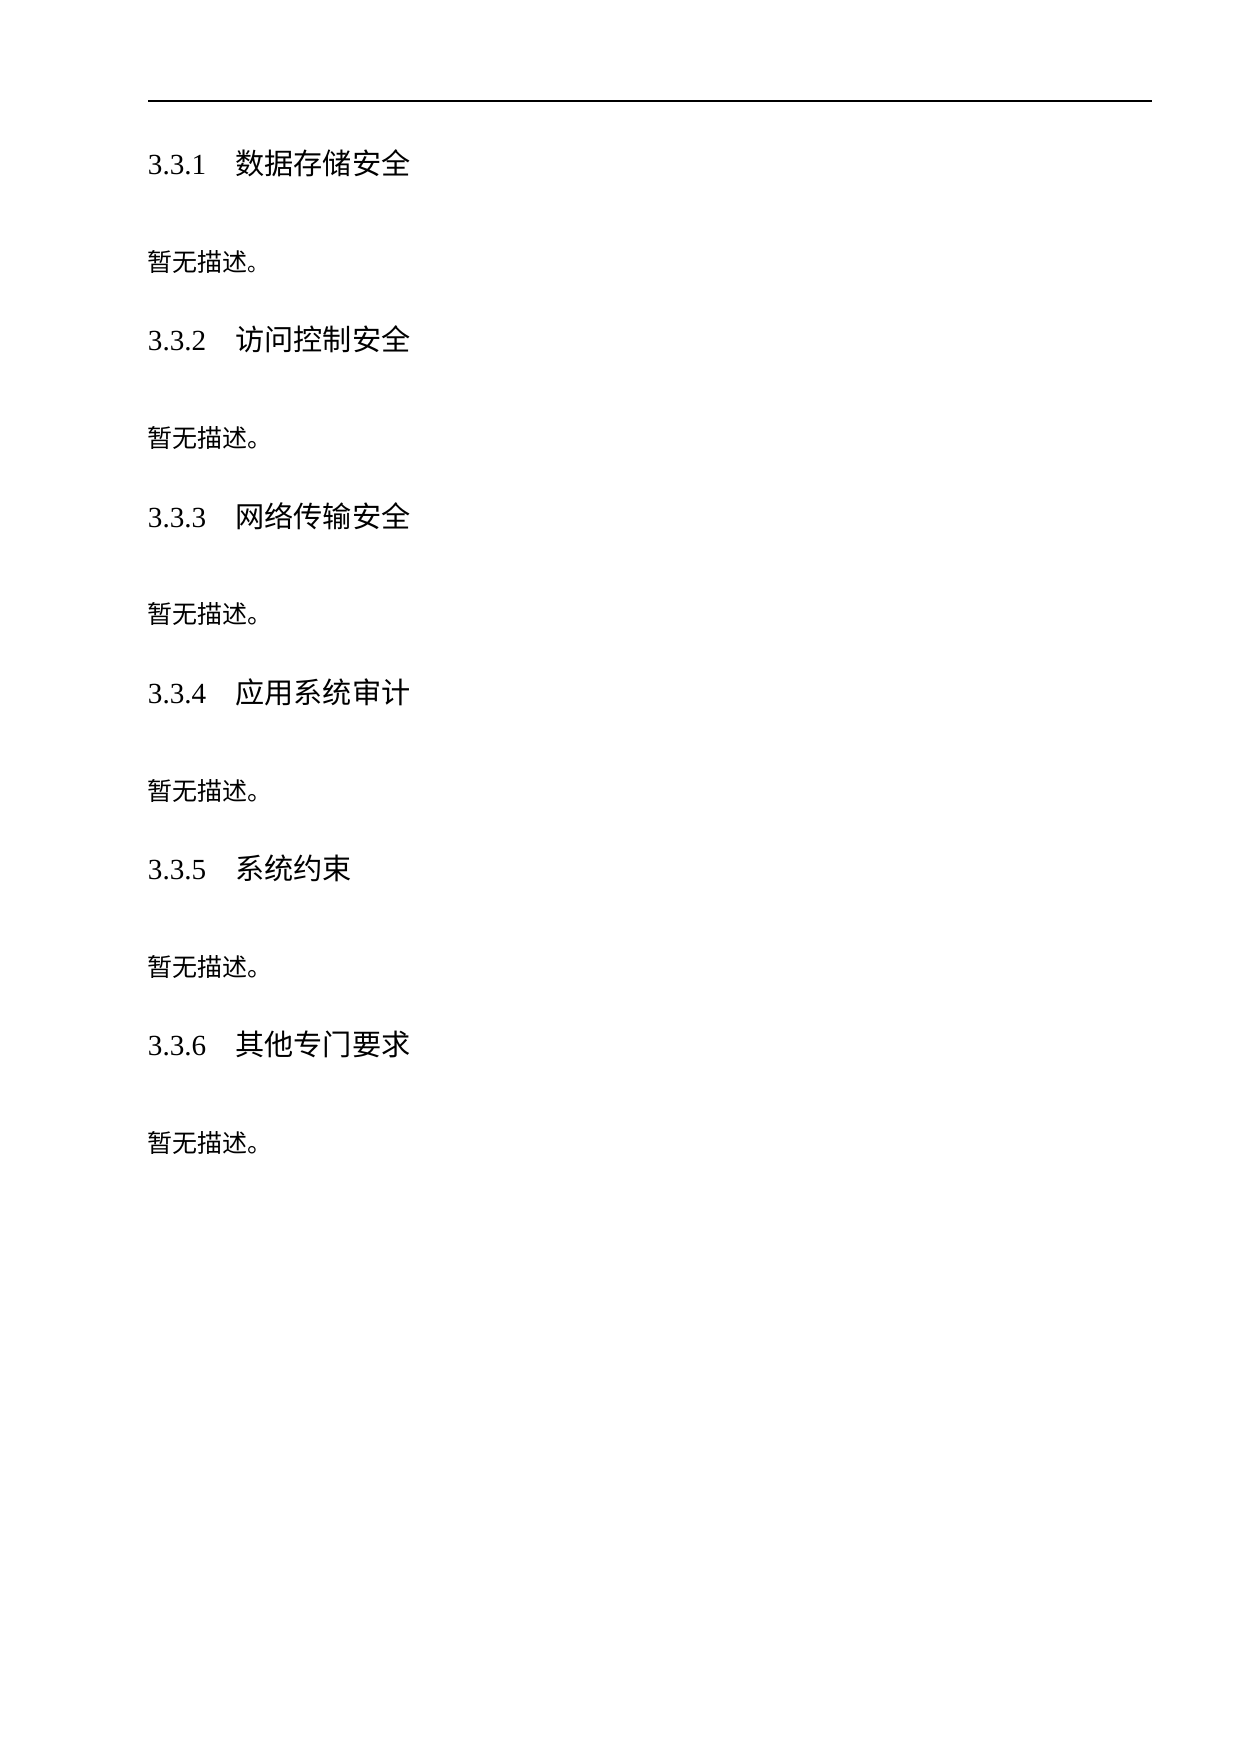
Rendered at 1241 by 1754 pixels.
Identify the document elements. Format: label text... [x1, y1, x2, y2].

text 暂无描述。 [148, 1109, 1152, 1174]
text 暂无描述。 [148, 580, 1152, 645]
subtitle 系统约束 [148, 834, 1152, 899]
text 暂无描述。 [148, 933, 1152, 998]
subtitle 网络传输安全 [148, 482, 1152, 547]
subtitle 其他专门要求 [148, 1010, 1152, 1075]
text 暂无描述。 [148, 757, 1152, 822]
subtitle 应用系统审计 [148, 658, 1152, 723]
subtitle 数据存储安全 [148, 129, 1152, 194]
text 暂无描述。 [148, 404, 1152, 469]
text 暂无描述。 [148, 228, 1152, 293]
subtitle 访问控制安全 [148, 306, 1152, 371]
